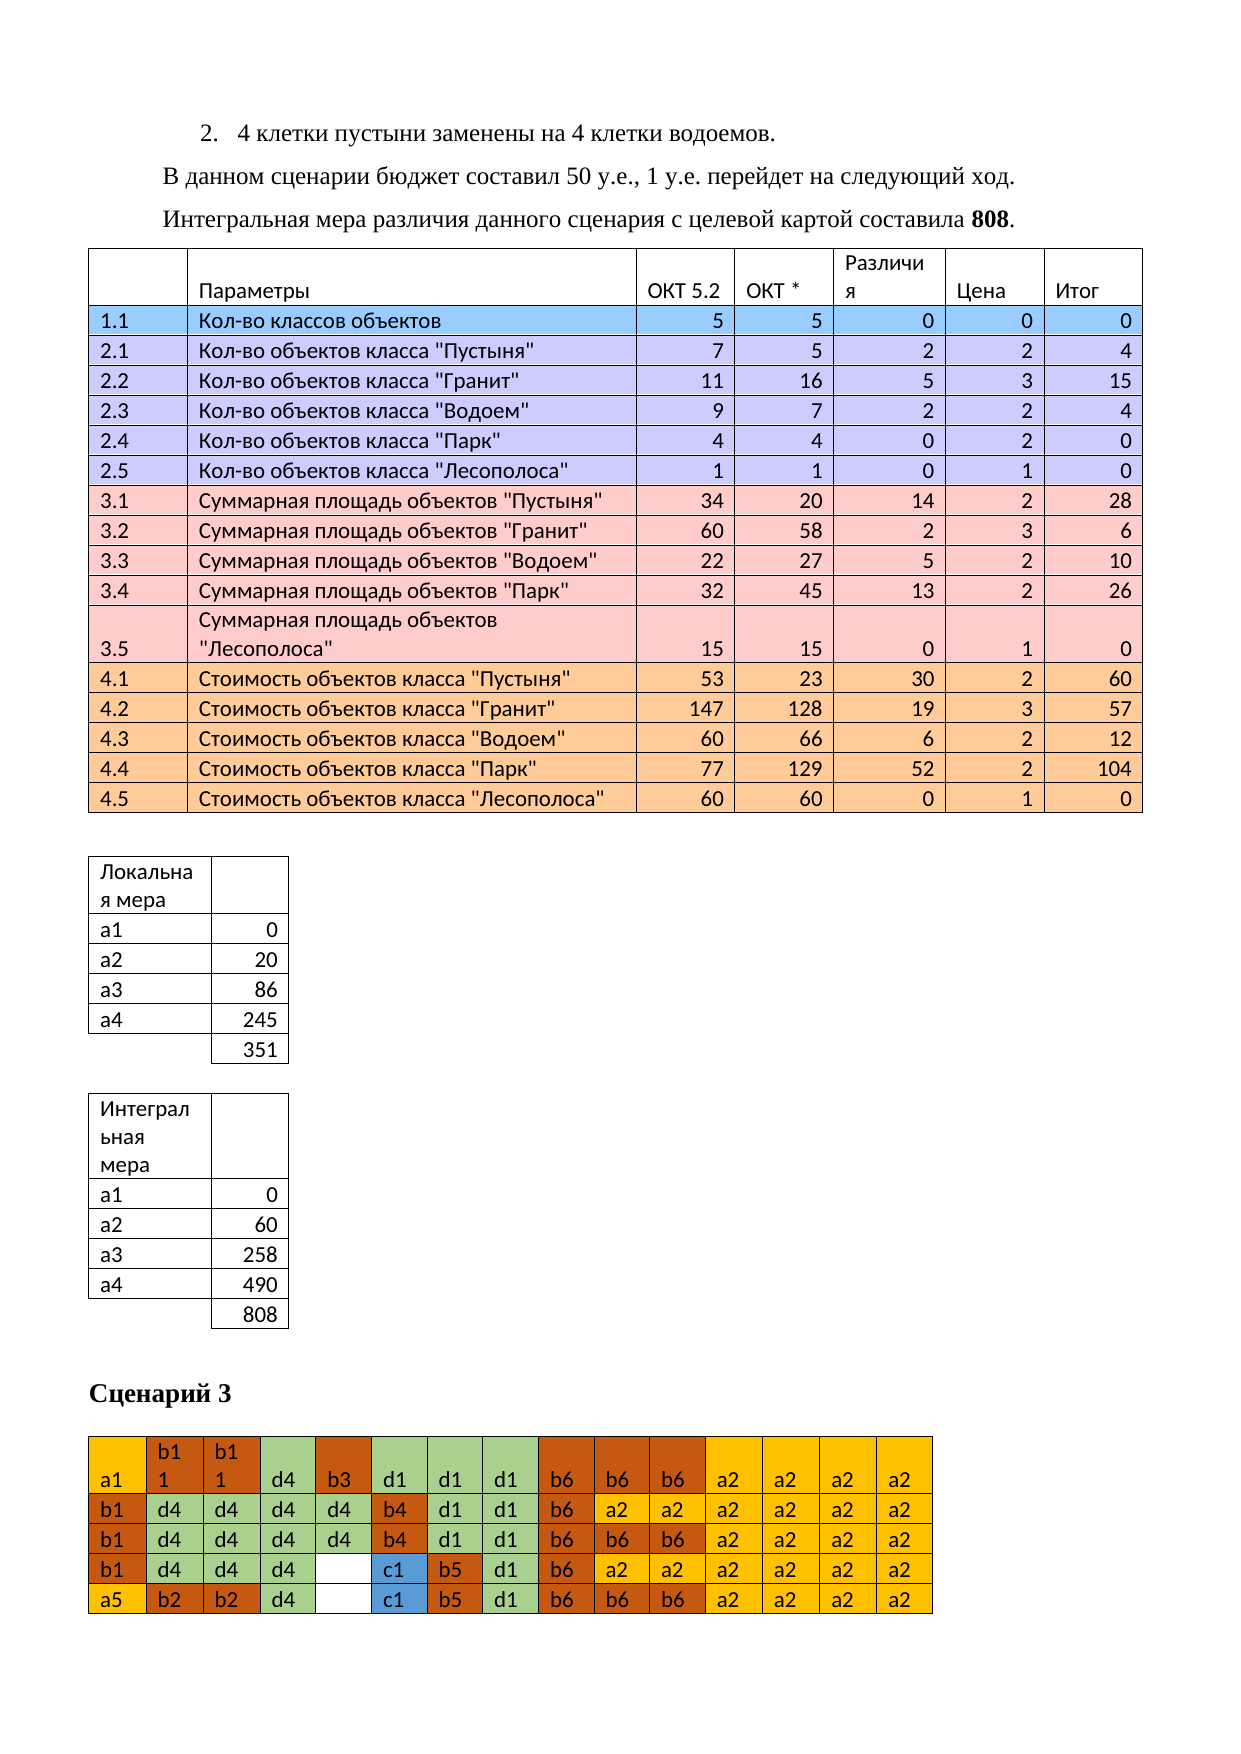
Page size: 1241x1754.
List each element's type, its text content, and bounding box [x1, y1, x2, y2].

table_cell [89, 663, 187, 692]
text Интегральная мера различия данного сценария с целевой картой составила 808. [162, 204, 1152, 233]
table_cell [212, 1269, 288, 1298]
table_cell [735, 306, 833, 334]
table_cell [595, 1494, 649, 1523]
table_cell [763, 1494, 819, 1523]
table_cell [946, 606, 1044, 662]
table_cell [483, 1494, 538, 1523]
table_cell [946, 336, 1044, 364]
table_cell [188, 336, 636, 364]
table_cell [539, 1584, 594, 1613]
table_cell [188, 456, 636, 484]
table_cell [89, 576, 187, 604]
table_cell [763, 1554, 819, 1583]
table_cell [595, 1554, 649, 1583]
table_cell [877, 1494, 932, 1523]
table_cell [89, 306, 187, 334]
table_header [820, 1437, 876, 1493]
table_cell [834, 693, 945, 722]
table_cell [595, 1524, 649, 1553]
text В данном сценарии бюджет составил 50 у.е., 1 у.е. перейдет на следующий ход. [162, 161, 1152, 190]
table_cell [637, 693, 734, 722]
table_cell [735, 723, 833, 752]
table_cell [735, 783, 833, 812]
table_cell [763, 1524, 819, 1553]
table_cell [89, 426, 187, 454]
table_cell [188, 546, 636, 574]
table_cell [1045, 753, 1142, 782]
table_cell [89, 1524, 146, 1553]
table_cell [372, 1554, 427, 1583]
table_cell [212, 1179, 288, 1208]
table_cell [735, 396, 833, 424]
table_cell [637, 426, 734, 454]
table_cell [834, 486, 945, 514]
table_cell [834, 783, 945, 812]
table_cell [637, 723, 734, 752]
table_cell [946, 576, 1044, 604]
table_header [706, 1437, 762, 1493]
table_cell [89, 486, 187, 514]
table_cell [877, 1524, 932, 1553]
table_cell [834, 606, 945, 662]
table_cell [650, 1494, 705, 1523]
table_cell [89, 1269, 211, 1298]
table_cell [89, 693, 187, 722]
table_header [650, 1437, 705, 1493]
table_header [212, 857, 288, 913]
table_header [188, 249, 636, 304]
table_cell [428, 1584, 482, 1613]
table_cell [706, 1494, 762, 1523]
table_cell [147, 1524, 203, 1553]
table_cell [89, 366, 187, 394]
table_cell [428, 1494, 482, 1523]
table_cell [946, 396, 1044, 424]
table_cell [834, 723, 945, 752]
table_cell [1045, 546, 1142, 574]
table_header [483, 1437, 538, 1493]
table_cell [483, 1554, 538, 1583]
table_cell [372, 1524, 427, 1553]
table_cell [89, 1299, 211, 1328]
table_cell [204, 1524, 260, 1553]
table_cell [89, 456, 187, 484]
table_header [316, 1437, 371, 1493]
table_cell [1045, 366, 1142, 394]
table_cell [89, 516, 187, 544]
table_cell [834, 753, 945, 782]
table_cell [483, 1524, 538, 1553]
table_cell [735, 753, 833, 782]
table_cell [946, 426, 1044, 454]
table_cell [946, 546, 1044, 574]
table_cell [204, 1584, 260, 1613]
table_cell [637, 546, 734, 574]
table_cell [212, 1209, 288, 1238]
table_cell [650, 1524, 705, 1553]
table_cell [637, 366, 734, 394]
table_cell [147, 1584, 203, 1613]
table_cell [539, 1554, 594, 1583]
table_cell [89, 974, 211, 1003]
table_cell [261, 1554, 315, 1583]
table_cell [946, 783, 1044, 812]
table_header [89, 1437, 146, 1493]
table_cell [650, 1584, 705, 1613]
subtitle Сценарий 3 [89, 1377, 1152, 1408]
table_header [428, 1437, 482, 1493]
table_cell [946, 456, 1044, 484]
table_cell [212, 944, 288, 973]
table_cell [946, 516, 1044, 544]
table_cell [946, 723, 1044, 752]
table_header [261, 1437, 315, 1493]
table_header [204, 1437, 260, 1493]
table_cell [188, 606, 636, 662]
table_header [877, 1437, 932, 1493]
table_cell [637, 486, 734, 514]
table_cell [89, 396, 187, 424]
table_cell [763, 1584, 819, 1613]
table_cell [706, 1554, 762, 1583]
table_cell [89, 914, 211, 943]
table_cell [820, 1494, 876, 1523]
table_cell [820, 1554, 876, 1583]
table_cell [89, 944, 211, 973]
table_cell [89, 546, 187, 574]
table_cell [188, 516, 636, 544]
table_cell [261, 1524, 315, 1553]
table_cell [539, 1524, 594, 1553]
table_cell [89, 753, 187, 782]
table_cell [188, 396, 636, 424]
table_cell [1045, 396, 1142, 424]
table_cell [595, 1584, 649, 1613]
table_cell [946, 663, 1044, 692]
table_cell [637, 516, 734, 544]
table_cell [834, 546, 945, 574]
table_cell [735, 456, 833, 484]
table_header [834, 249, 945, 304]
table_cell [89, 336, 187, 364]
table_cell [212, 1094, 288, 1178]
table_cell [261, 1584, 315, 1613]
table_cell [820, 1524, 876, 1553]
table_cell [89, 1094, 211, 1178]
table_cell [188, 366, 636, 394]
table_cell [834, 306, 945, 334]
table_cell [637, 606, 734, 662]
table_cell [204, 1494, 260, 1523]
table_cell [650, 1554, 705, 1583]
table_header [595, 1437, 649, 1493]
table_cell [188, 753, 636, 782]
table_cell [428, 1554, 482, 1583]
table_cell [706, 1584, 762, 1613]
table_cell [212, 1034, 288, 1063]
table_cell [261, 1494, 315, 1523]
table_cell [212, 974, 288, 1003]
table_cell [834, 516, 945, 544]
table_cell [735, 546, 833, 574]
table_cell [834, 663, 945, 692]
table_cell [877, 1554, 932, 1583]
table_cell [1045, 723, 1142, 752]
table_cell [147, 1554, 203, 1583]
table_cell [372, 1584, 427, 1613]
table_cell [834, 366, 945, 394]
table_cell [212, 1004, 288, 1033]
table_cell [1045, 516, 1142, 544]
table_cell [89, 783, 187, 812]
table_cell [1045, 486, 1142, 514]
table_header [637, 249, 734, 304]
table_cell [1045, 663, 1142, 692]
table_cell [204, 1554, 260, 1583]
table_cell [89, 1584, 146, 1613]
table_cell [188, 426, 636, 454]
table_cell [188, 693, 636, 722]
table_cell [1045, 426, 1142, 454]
list 4 клетки пустыни заменены на 4 клетки водоемов. [200, 118, 1152, 147]
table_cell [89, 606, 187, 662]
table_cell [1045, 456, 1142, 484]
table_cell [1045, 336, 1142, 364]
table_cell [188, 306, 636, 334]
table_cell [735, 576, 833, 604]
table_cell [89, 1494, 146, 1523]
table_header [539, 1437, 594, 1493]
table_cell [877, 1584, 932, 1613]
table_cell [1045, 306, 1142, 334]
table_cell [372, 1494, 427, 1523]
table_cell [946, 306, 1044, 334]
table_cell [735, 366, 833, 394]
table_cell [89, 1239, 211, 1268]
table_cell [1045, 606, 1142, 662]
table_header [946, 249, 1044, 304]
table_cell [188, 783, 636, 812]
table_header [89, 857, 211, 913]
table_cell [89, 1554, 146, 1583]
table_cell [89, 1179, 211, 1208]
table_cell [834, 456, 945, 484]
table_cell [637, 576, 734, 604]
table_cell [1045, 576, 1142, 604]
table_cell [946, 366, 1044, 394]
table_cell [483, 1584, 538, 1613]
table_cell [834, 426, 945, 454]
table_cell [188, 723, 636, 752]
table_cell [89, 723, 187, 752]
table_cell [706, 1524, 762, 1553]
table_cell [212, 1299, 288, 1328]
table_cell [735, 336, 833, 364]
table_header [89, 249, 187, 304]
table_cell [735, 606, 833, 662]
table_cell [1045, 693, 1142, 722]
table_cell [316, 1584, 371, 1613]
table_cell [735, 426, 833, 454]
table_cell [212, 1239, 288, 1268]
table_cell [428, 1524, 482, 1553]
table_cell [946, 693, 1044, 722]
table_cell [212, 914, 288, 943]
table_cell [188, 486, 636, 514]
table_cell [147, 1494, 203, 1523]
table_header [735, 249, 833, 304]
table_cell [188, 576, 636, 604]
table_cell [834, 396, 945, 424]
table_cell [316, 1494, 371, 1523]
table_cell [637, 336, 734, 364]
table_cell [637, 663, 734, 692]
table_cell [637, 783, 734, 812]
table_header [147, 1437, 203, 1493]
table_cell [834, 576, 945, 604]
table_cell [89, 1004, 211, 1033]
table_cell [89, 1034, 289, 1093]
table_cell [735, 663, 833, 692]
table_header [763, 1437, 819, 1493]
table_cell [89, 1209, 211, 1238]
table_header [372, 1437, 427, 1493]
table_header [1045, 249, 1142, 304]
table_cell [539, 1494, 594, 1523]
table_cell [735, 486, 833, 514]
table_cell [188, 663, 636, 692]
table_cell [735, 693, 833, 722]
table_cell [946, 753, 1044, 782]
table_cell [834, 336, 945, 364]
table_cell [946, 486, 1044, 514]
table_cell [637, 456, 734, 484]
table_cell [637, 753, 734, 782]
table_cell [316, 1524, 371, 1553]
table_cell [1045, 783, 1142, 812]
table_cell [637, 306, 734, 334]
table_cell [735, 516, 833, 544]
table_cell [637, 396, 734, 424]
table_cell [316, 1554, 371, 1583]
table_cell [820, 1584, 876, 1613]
